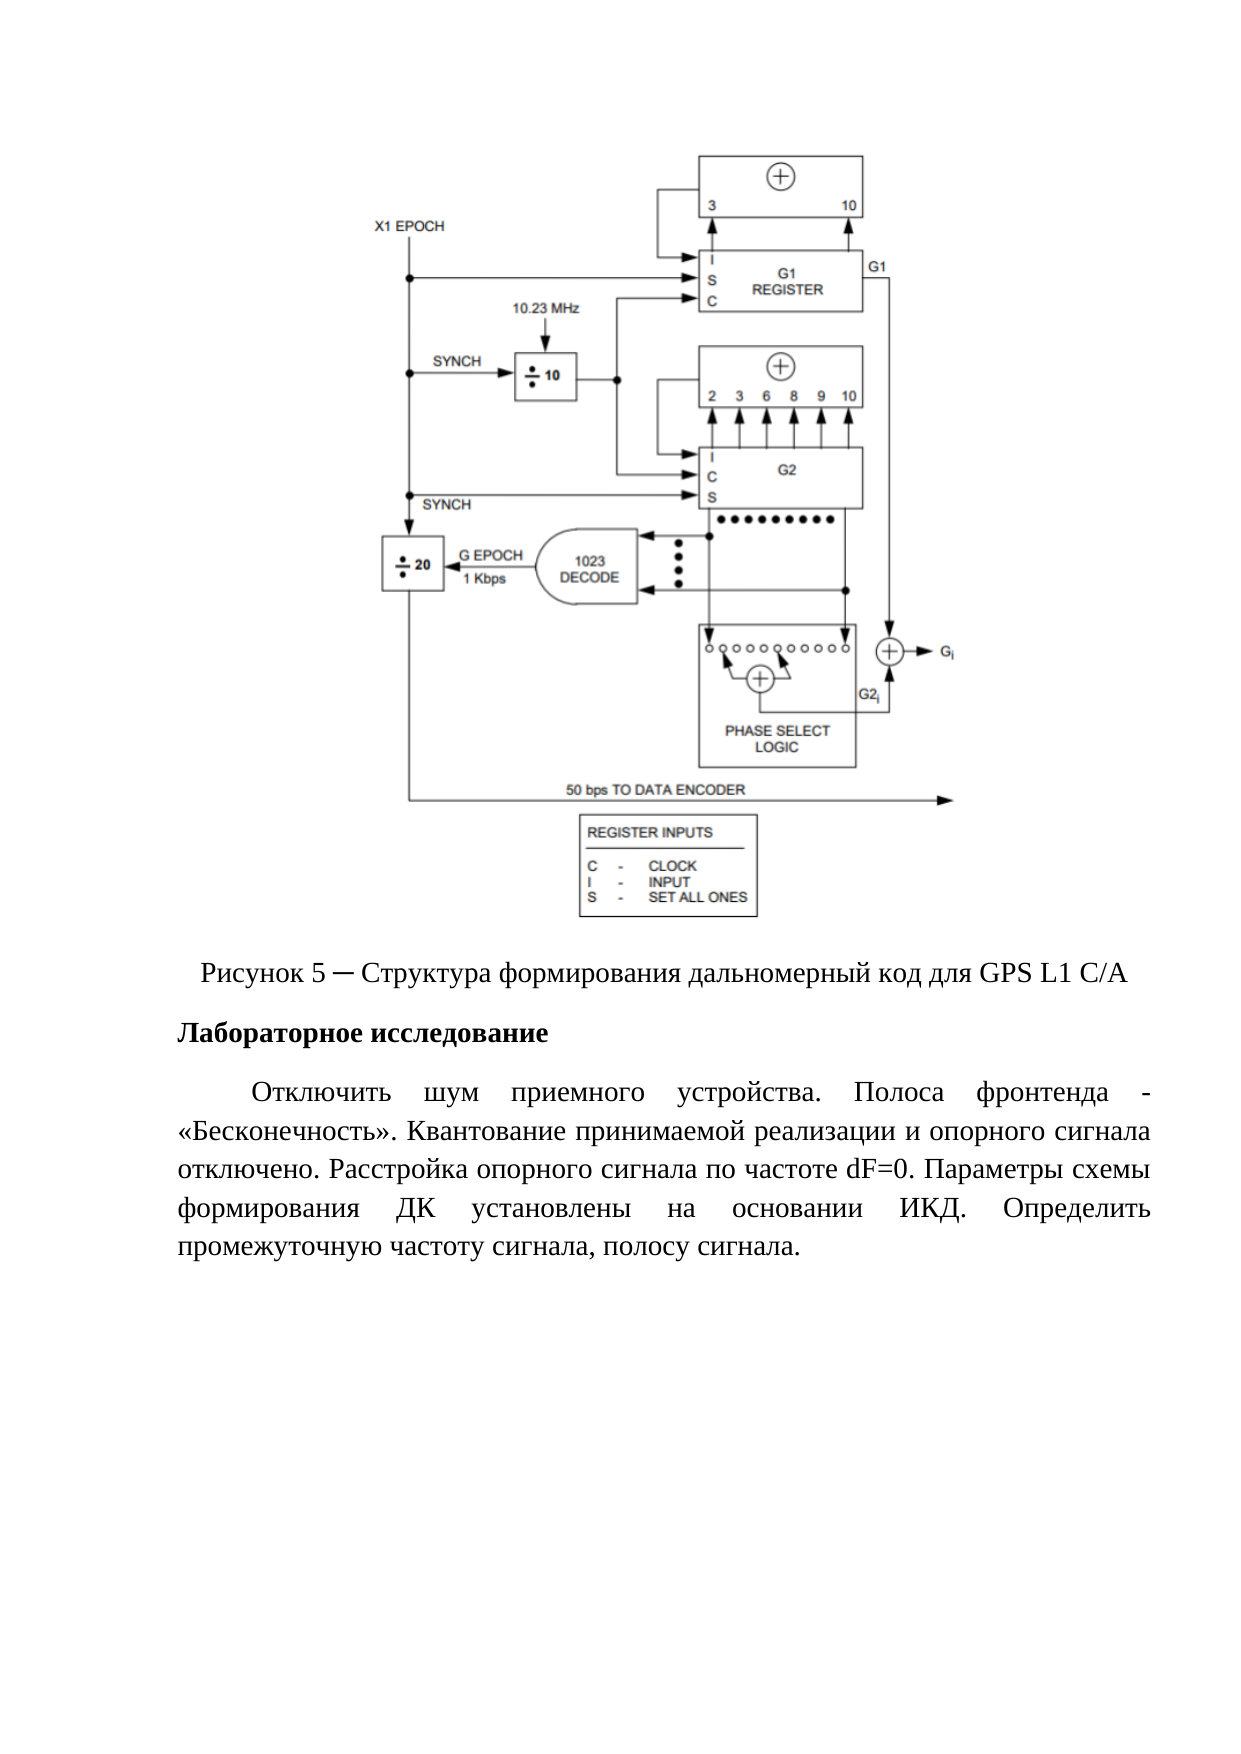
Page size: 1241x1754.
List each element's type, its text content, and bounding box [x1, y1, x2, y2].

text Рисунок 5 ─ Структура формирования дальномерный код для GPS L1 C/A [177, 956, 1152, 989]
text Лабораторное исследование [177, 1015, 1152, 1048]
picture [342, 118, 987, 931]
text Отключить шум приемного устройства. Полоса фронтенда - «Бесконечность». Квантование принимаемой реализации и опорного сигнала отключено. Расстройка опорного сигнала по частоте dF=0. Параметры схемы формирования ДК установлены на основании ИКД. Определить промежуточную частоту сигнала, полосу сигнала. [177, 1074, 1152, 1262]
